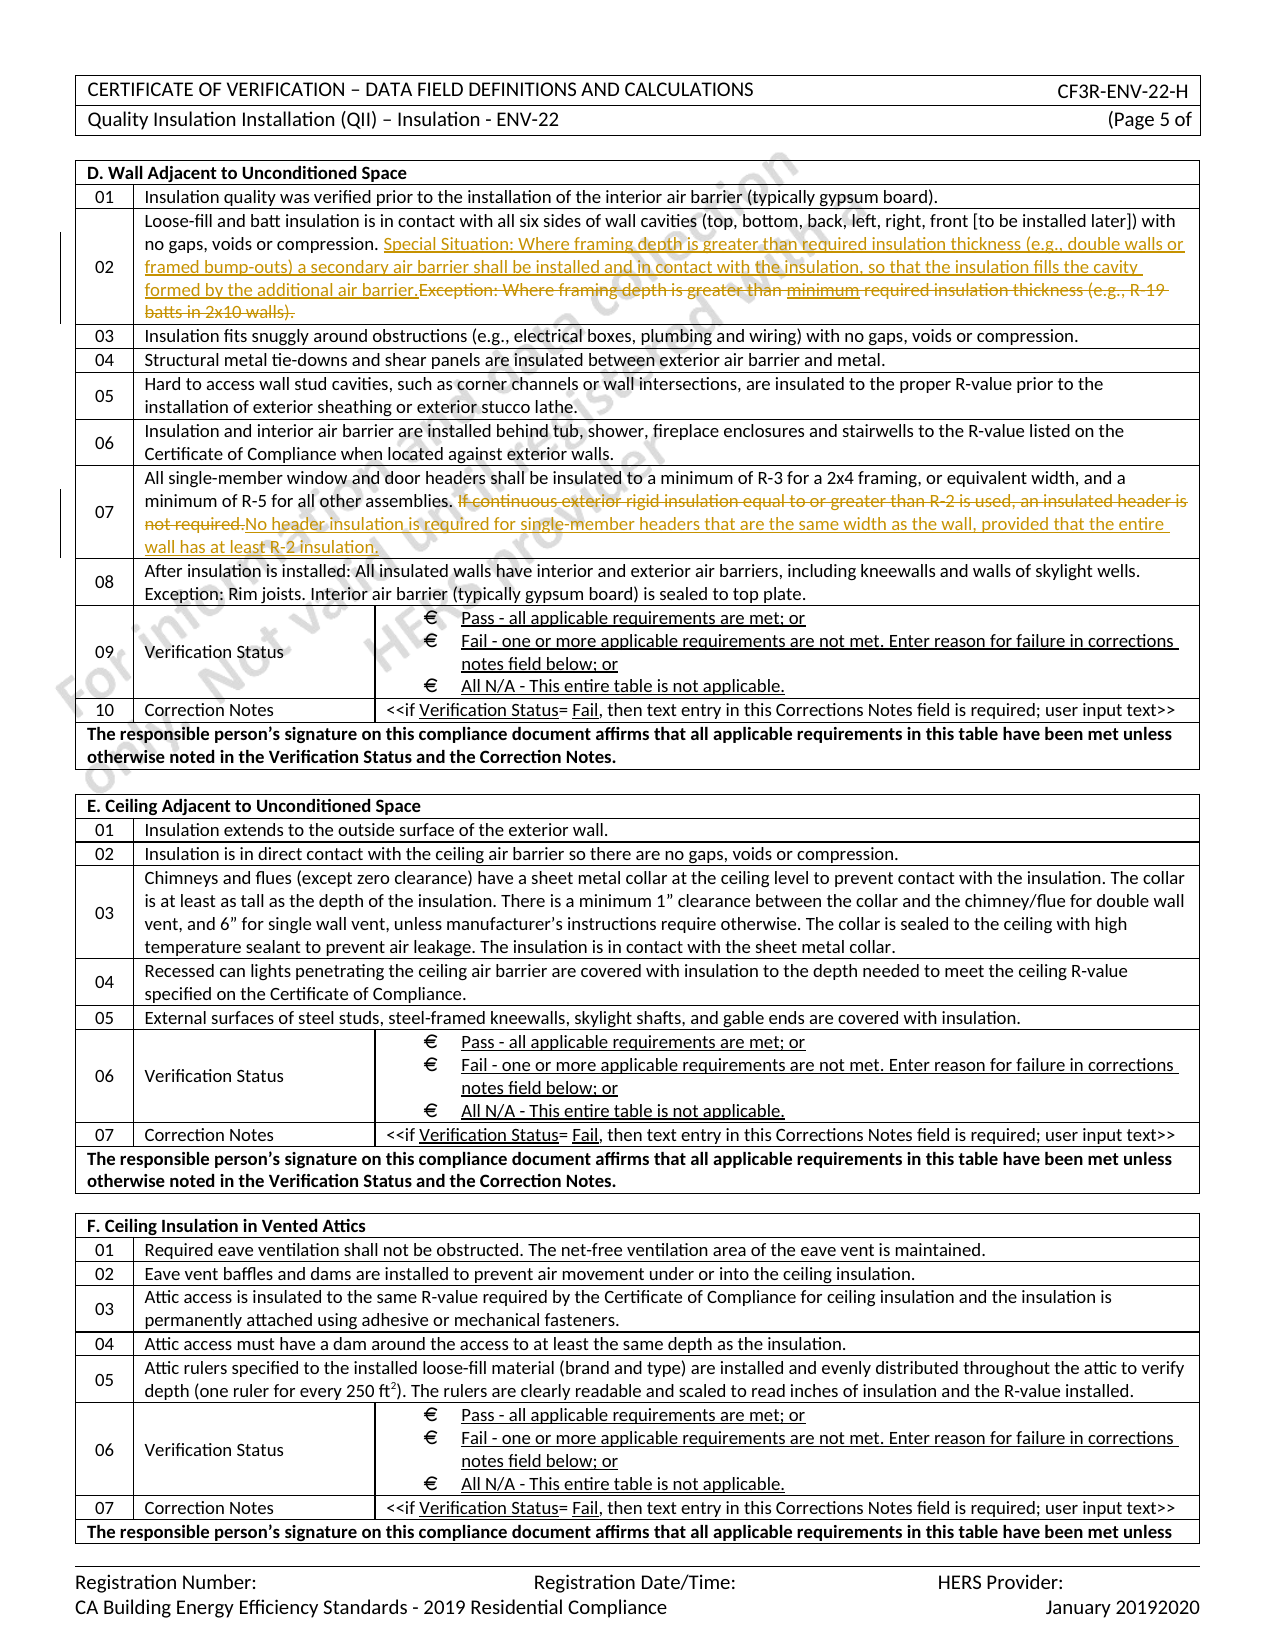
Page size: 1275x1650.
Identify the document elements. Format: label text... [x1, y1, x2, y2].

table_cell Recessed can lights penetrating the ceiling air barrier are covered with insulation to the depth needed to meet the ceiling R-value specified on the Certificate of Compliance. [134, 959, 1199, 1005]
table_cell 06 [76, 1030, 133, 1122]
table_cell After insulation is installed: All insulated walls have interior and exterior air barriers, including kneewalls and walls of skylight wells. Exception: Rim joists. Interior air barrier (typically gypsum board) is sealed to top plate. [134, 559, 1199, 605]
table_cell All single-member window and door headers shall be insulated to a minimum of R-3 for a 2x4 framing, or equivalent width, and a minimum of R-5 for all other assemblies. [134, 466, 1199, 558]
table_cell Eave vent baffles and dams are installed to prevent air movement under or into the ceiling insulation. [134, 1262, 1199, 1284]
table_cell Attic access must have a dam around the access to at least the same depth as the insulation. [134, 1333, 1199, 1355]
table_cell Structural metal tie-downs and shear panels are insulated between exterior air barrier and metal. [134, 349, 1199, 372]
table_cell 03 [76, 1286, 133, 1331]
table_cell Verification Status [134, 1403, 374, 1495]
table_cell 07 [76, 1496, 133, 1519]
table_cell 05 [76, 1006, 133, 1029]
table_cell Hard to access wall stud cavities, such as corner channels or wall intersections, are insulated to the proper R-value prior to the installation of exterior sheathing or exterior stucco lathe. [134, 373, 1199, 418]
table_cell Chimneys and flues (except zero clearance) have a sheet metal collar at the ceiling level to prevent contact with the insulation. The collar is at least as tall as the depth of the insulation. There is a minimum 1” clearance between the collar and the chimney/flue for double wall vent, and 6” for single wall vent, unless manufacturer’s instructions require otherwise. The collar is sealed to the ceiling with high temperature sealant to prevent air leakage. The insulation is in contact with the sheet metal collar. [134, 866, 1199, 958]
table_cell Correction Notes [134, 1123, 374, 1146]
table_header F. Ceiling Insulation in Vented Attics [76, 1214, 1199, 1237]
table_cell 08 [76, 559, 133, 605]
table_cell Correction Notes [134, 1496, 374, 1519]
table_cell Insulation and interior air barrier are installed behind tub, shower, fireplace enclosures and stairwells to the R-value listed on the Certificate of Compliance when located against exterior walls. [134, 420, 1199, 465]
table_cell 01 [76, 185, 133, 208]
table_cell 02 [76, 1262, 133, 1284]
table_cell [76, 1520, 1199, 1543]
table_cell Verification Status [134, 1030, 374, 1122]
table_cell Insulation quality was verified prior to the installation of the interior air barrier (typically gypsum board). [134, 185, 1199, 208]
table_cell Required eave ventilation shall not be obstructed. The net-free ventilation area of the eave vent is maintained. [134, 1238, 1199, 1261]
table_cell Insulation is in direct contact with the ceiling air barrier so there are no gaps, voids or compression. [134, 843, 1199, 865]
table_cell 06 [76, 420, 133, 465]
table_cell 09 [76, 606, 133, 698]
table_cell <<if Verification Status= Fail, then text entry in this Corrections Notes field is required; user input text>> [376, 1496, 1199, 1519]
table_cell External surfaces of steel studs, steel-framed kneewalls, skylight shafts, and gable ends are covered with insulation. [134, 1006, 1199, 1029]
table_cell 04 [76, 1333, 133, 1355]
table_cell Insulation extends to the outside surface of the exterior wall. [134, 819, 1199, 841]
table_cell Attic access is insulated to the same R-value required by the Certificate of Compliance for ceiling insulation and the insulation is permanently attached using adhesive or mechanical fasteners. [134, 1286, 1199, 1331]
table_cell 07 [76, 1123, 133, 1146]
table_cell <<if Verification Status= Fail, then text entry in this Corrections Notes field is required; user input text>> [376, 699, 1199, 722]
table_header E. Ceiling Adjacent to Unconditioned Space [76, 795, 1199, 817]
table_cell 07 [76, 466, 133, 558]
table_cell 02 [76, 209, 133, 324]
table_cell 05 [76, 373, 133, 418]
table_cell 02 [76, 843, 133, 865]
table_cell 10 [76, 699, 133, 722]
table_cell Attic rulers specified to the installed loose-fill material (brand and type) are installed and evenly distributed throughout the attic to verify depth (one ruler for every 250 ft2). The rulers are clearly readable and scaled to read inches of insulation and the R-value installed. [134, 1356, 1199, 1402]
table_cell Loose-fill and batt insulation is in contact with all six sides of wall cavities (top, bottom, back, left, right, front [to be installed later]) with no gaps, voids or compression. [134, 209, 1199, 324]
table_cell 05 [76, 1356, 133, 1402]
table_cell 04 [76, 349, 133, 372]
table_cell 04 [76, 959, 133, 1005]
table_cell Verification Status [134, 606, 374, 698]
table_cell 03 [76, 866, 133, 958]
table_cell 06 [76, 1403, 133, 1495]
table_cell 01 [76, 819, 133, 841]
table_cell Insulation fits snuggly around obstructions (e.g., electrical boxes, plumbing and wiring) with no gaps, voids or compression. [134, 325, 1199, 348]
table_cell <<if Verification Status= Fail, then text entry in this Corrections Notes field is required; user input text>> [376, 1123, 1199, 1146]
table_header D. Wall Adjacent to Unconditioned Space [76, 161, 1199, 184]
table_cell 03 [76, 325, 133, 348]
table_cell 01 [76, 1238, 133, 1261]
table_cell Correction Notes [134, 699, 374, 722]
